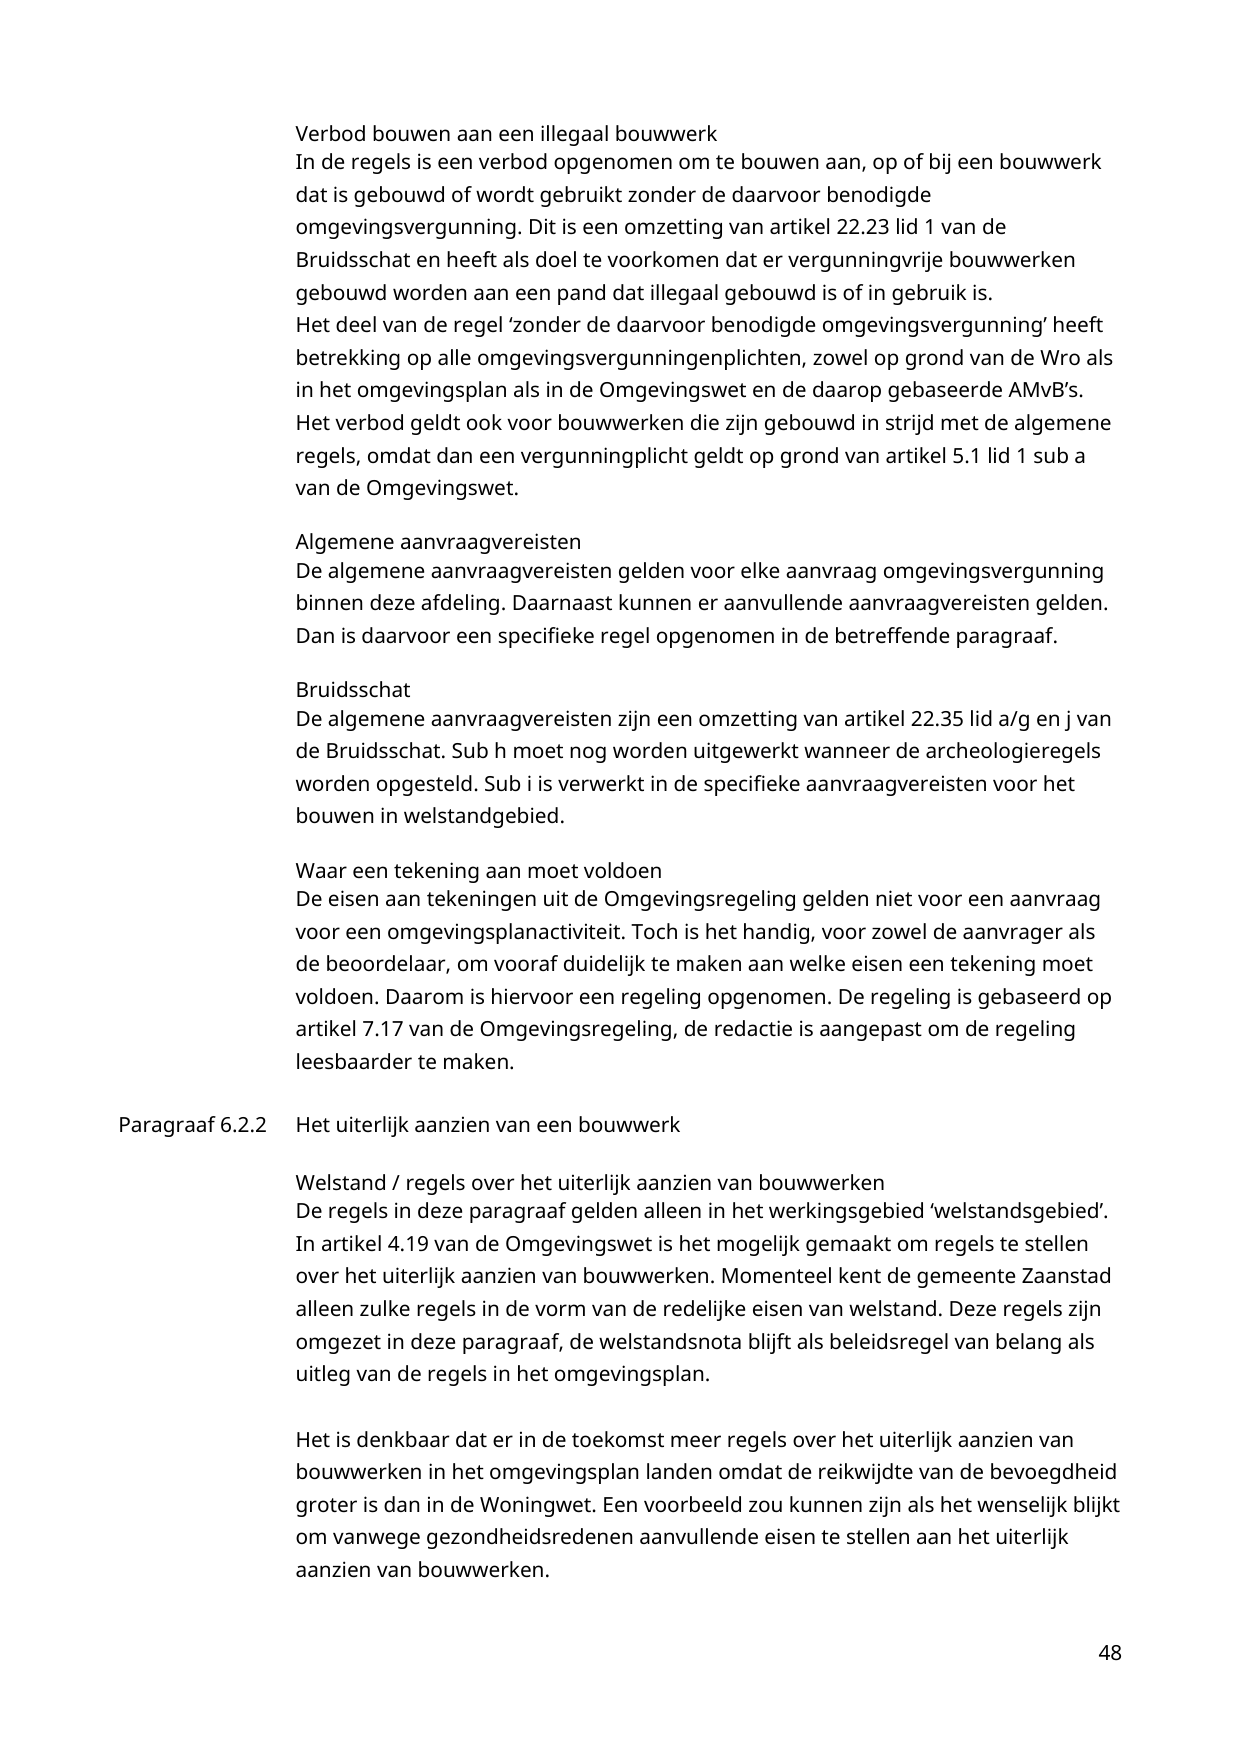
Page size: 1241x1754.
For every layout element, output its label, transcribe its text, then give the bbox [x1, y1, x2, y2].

text De algemene aanvraagvereisten zijn een omzetting van artikel 22.35 lid a/g en j van de Bruidsschat. Sub h moet nog worden uitgewerkt wanneer de archeologieregels worden opgesteld. Sub i is verwerkt in de specifieke aanvraagvereisten voor het bouwen in welstandgebied. [295, 704, 1122, 830]
text Bruidsschat [295, 674, 1122, 704]
text De eisen aan tekeningen uit de Omgevingsregeling gelden niet voor een aanvraag voor een omgevingsplanactiviteit. Toch is het handig, voor zowel de aanvrager als de beoordelaar, om vooraf duidelijk te maken aan welke eisen een tekening moet voldoen. Daarom is hiervoor een regeling opgenomen. De regeling is gebaseerd op artikel 7.17 van de Omgevingsregeling, de redactie is aangepast om de regeling leesbaarder te maken. [295, 884, 1122, 1076]
text De regels in deze paragraaf gelden alleen in het werkingsgebied ‘welstandsgebied’. In artikel 4.19 van de Omgevingswet is het mogelijk gemaakt om regels te stellen over het uiterlijk aanzien van bouwwerken. Momenteel kent de gemeente Zaanstad alleen zulke regels in de vorm van de redelijke eisen van welstand. Deze regels zijn omgezet in deze paragraaf, de welstandsnota blijft als beleidsregel van belang als uitleg van de regels in het omgevingsplan. [295, 1196, 1122, 1388]
text Paragraaf 6.2.2 Het uiterlijk aanzien van een bouwwerk [118, 1109, 1122, 1138]
text Het is denkbaar dat er in de toekomst meer regels over het uiterlijk aanzien van bouwwerken in het omgevingsplan landen omdat de reikwijdte van de bevoegdheid groter is dan in de Woningwet. Een voorbeeld zou kunnen zijn als het wenselijk blijkt om vanwege gezondheidsredenen aanvullende eisen te stellen aan het uiterlijk aanzien van bouwwerken. [295, 1425, 1122, 1583]
text In de regels is een verbod opgenomen om te bouwen aan, op of bij een bouwwerk dat is gebouwd of wordt gebruikt zonder de daarvoor benodigde omgevingsvergunning. Dit is een omzetting van artikel 22.23 lid 1 van de Bruidsschat en heeft als doel te voorkomen dat er vergunningvrije bouwwerken gebouwd worden aan een pand dat illegaal gebouwd is of in gebruik is. [295, 147, 1122, 306]
text De algemene aanvraagvereisten gelden voor elke aanvraag omgevingsvergunning binnen deze afdeling. Daarnaast kunnen er aanvullende aanvraagvereisten gelden. Dan is daarvoor een specifieke regel opgenomen in de betreffende paragraaf. [295, 556, 1122, 649]
text Het verbod geldt ook voor bouwwerken die zijn gebouwd in strijd met de algemene regels, omdat dan een vergunningplicht geldt op grond van artikel 5.1 lid 1 sub a van de Omgevingswet. [295, 408, 1122, 502]
text Welstand / regels over het uiterlijk aanzien van bouwwerken [295, 1167, 1122, 1196]
text Verbod bouwen aan een illegaal bouwwerk [295, 118, 1122, 147]
text Het deel van de regel ‘zonder de daarvoor benodigde omgevingsvergunning’ heeft betrekking op alle omgevingsvergunningenplichten, zowel op grond van de Wro als in het omgevingsplan als in de Omgevingswet en de daarop gebaseerde AMvB’s. [295, 310, 1122, 404]
text Waar een tekening aan moet voldoen [295, 855, 1122, 884]
text Algemene aanvraagvereisten [295, 527, 1122, 556]
